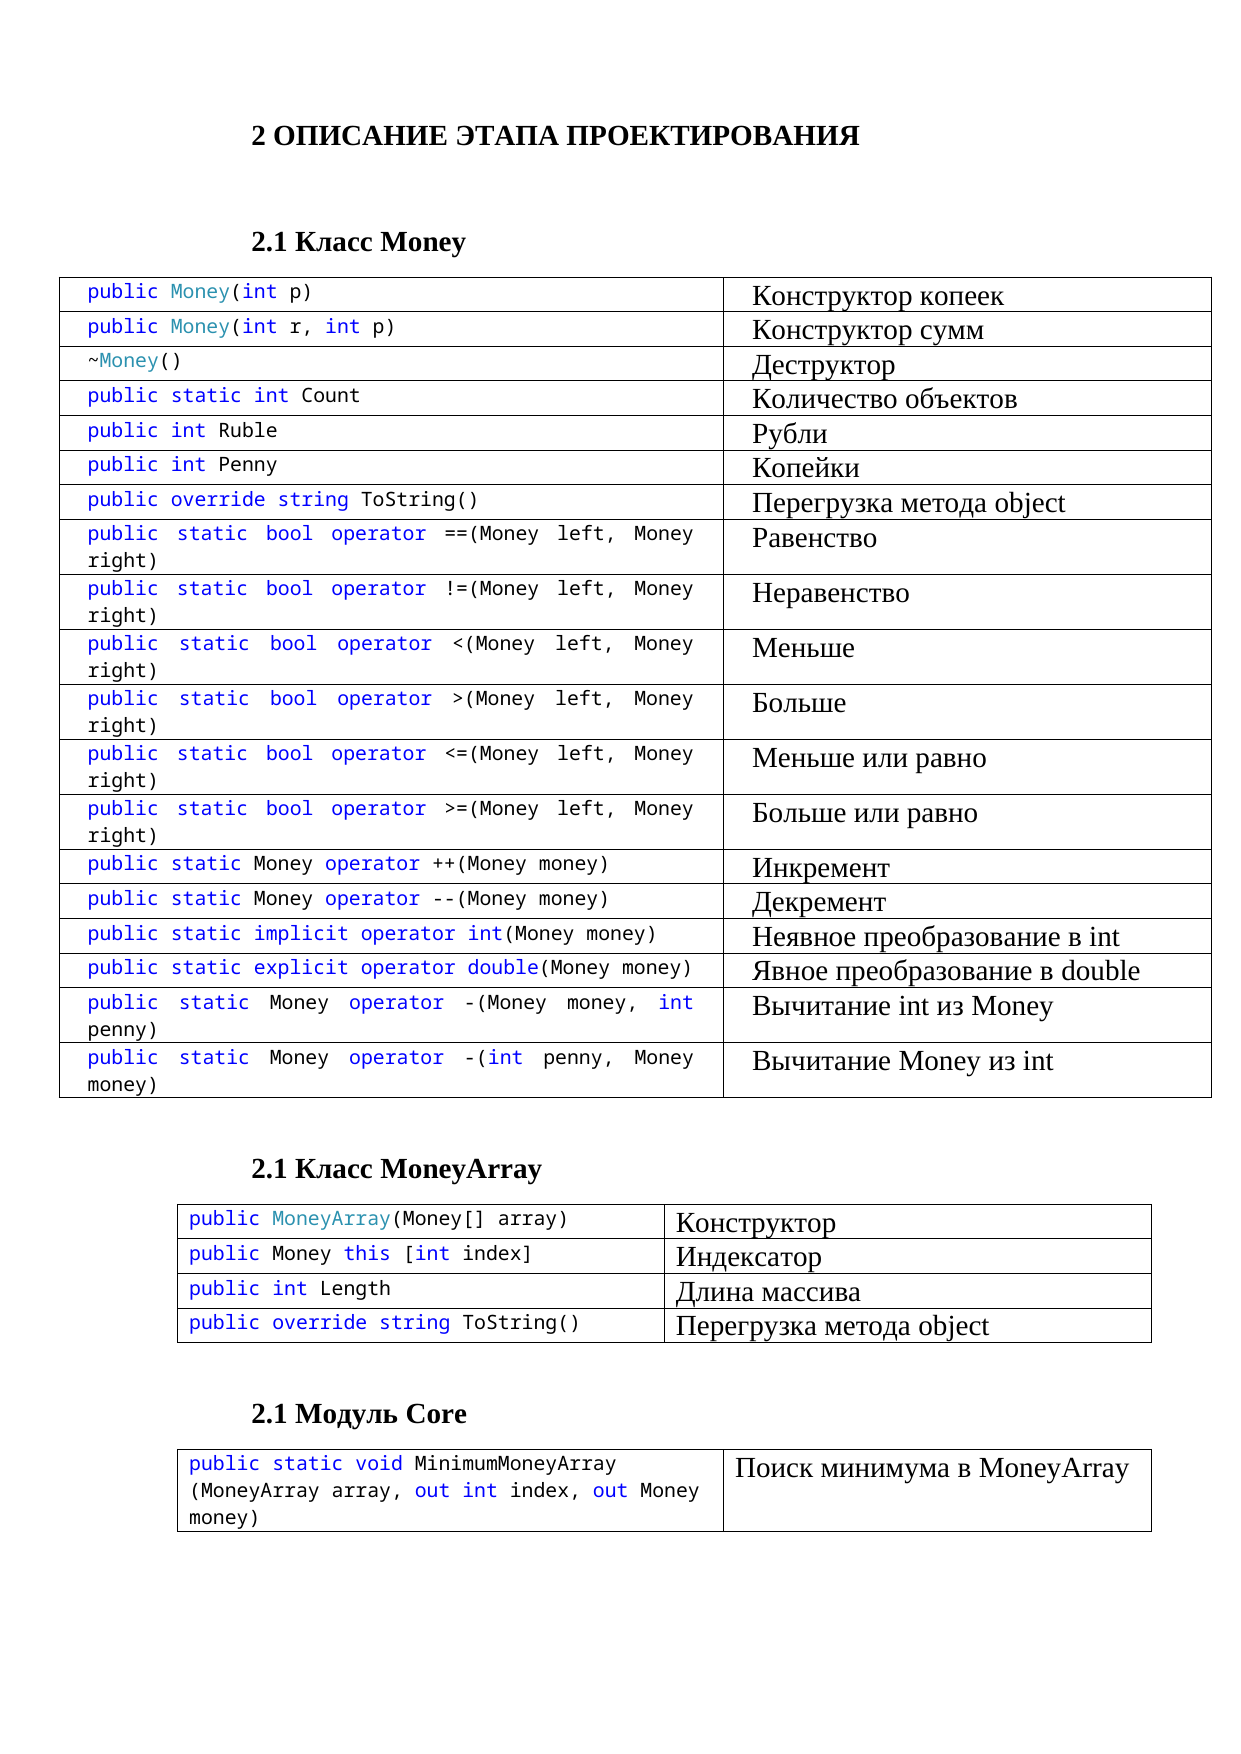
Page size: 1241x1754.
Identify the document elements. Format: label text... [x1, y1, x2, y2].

table_header Конструктор копеек [724, 278, 1211, 311]
table_cell public int Ruble [60, 416, 723, 449]
table_cell Индексатор [665, 1239, 1151, 1273]
text 2.1 Класс Money [177, 224, 1152, 257]
table_cell Равенство [724, 520, 1211, 574]
table_cell ~Money() [60, 347, 723, 380]
table_cell Инкремент [724, 850, 1211, 883]
table_cell public static explicit operator double(Money money) [60, 954, 723, 987]
table_cell Вычитание int из Money [724, 988, 1211, 1042]
text 2 ОПИСАНИЕ ЭТАПА ПРОЕКТИРОВАНИЯ [177, 118, 1152, 152]
table_cell Копейки [724, 451, 1211, 484]
table_header Поиск минимума в MoneyArray [724, 1450, 1151, 1531]
text 2.1 Модуль Core [177, 1396, 1152, 1429]
table_cell public Money this [int index] [178, 1239, 664, 1273]
table_cell Декремент [724, 884, 1211, 918]
table_cell Перегрузка метода object [724, 485, 1211, 519]
table_cell public static implicit operator int(Money money) [60, 919, 723, 952]
table_cell public override string ToString() [178, 1309, 664, 1342]
table_cell Больше или равно [724, 795, 1211, 849]
table_cell Меньше [724, 630, 1211, 684]
text 2.1 Класс MoneyArray [177, 1151, 1152, 1184]
table_cell Вычитание Money из int [724, 1043, 1211, 1097]
table_cell public override string ToString() [60, 485, 723, 519]
table_cell public static bool operator <(Money left, Money right) [60, 630, 723, 684]
table_cell public int Penny [60, 451, 723, 484]
table_cell Длина массива [665, 1274, 1151, 1307]
table_cell public static bool operator !=(Money left, Money right) [60, 575, 723, 629]
table_cell Больше [724, 685, 1211, 739]
table_cell public int Length [178, 1274, 664, 1307]
table_cell Явное преобразование в double [724, 954, 1211, 987]
table_cell Неравенство [724, 575, 1211, 629]
table_cell Деструктор [724, 347, 1211, 380]
table_cell public static bool operator ==(Money left, Money right) [60, 520, 723, 574]
table_cell public Money(int r, int p) [60, 312, 723, 346]
table_cell public static Money operator -(int penny, Money money) [60, 1043, 723, 1097]
table_cell public static bool operator <=(Money left, Money right) [60, 740, 723, 794]
table_header public MoneyArray(Money[] array) [178, 1205, 664, 1238]
table_cell public static int Count [60, 381, 723, 415]
table_cell Меньше или равно [724, 740, 1211, 794]
table_cell public static bool operator >(Money left, Money right) [60, 685, 723, 739]
table_cell Конструктор сумм [724, 312, 1211, 346]
table_header public Money(int p) [60, 278, 723, 311]
table_cell public static Money operator ++(Money money) [60, 850, 723, 883]
table_header Конструктор [665, 1205, 1151, 1238]
table_cell public static Money operator --(Money money) [60, 884, 723, 918]
table_cell public static bool operator >=(Money left, Money right) [60, 795, 723, 849]
table_cell Неявное преобразование в int [724, 919, 1211, 952]
table_cell public static Money operator -(Money money, int penny) [60, 988, 723, 1042]
table_header public static void MinimumMoneyArray (MoneyArray array, out int index, out Money money) [178, 1450, 723, 1531]
table_cell Рубли [724, 416, 1211, 449]
table_cell Перегрузка метода object [665, 1309, 1151, 1342]
table_cell Количество объектов [724, 381, 1211, 415]
